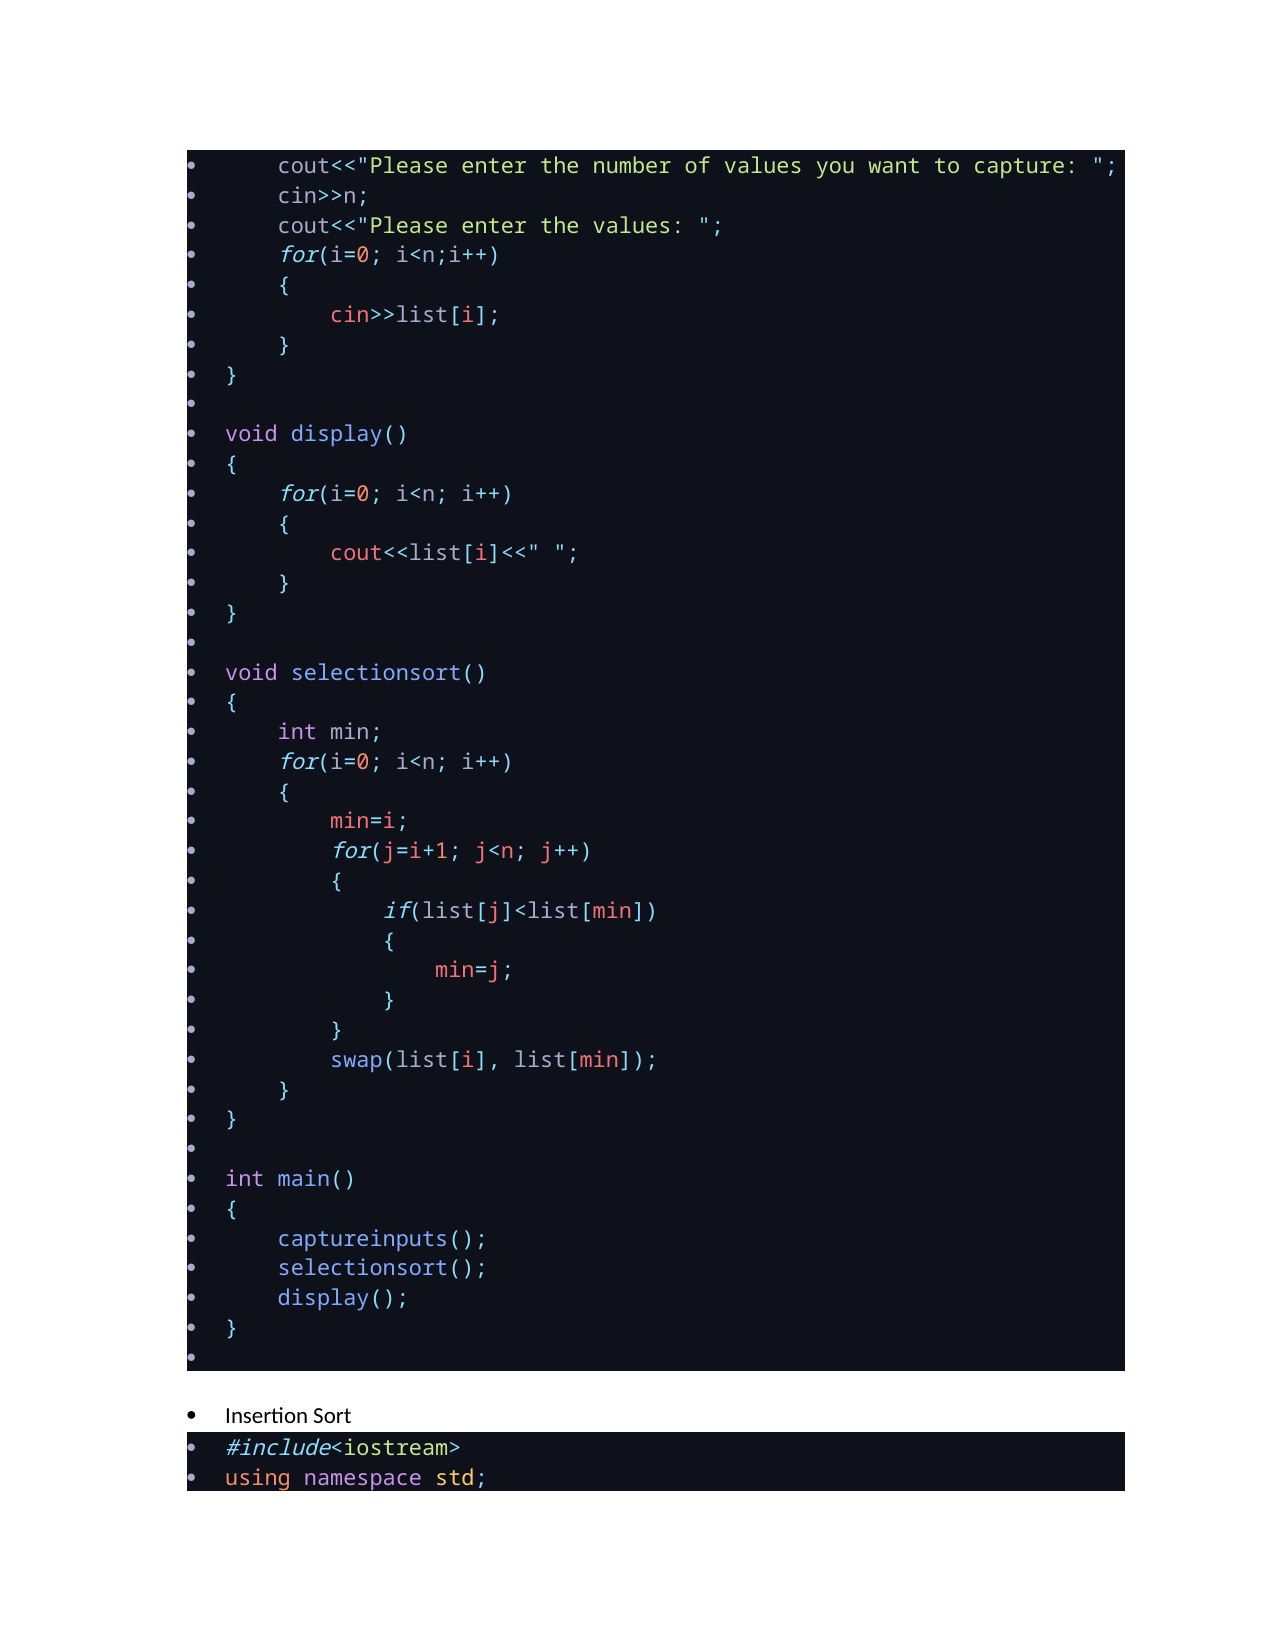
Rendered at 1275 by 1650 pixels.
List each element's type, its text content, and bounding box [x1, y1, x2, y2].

list cout<<"Please enter the values: "; [187, 209, 1125, 239]
list { [187, 776, 1125, 805]
list } [187, 329, 1125, 358]
list { [187, 269, 1125, 299]
list min=j; [187, 954, 1125, 984]
list #include<iostream> [187, 1432, 1125, 1462]
list min=i; [187, 805, 1125, 835]
list for(j=i+1; j<n; j++) [187, 835, 1125, 865]
list cout<<"Please enter the number of values you want to capture: "; [187, 150, 1125, 180]
list using namespace std; [187, 1462, 1125, 1491]
list } [187, 358, 1125, 388]
list } [187, 567, 1125, 597]
list swap(list[i], list[min]); [187, 1044, 1125, 1073]
list for(i=0; i<n;i++) [187, 239, 1125, 269]
list int min; [187, 716, 1125, 746]
list display(); [187, 1282, 1125, 1312]
list cin>>n; [187, 180, 1125, 209]
list { [187, 448, 1125, 478]
list captureinputs(); [187, 1222, 1125, 1252]
list cout<<list[i]<<" "; [187, 537, 1125, 567]
list if(list[j]<list[min]) [187, 895, 1125, 924]
list Insertion Sort [187, 1402, 1125, 1430]
list { [187, 507, 1125, 537]
list { [187, 686, 1125, 716]
list void display() [187, 418, 1125, 448]
list } [187, 1073, 1125, 1103]
list { [187, 924, 1125, 954]
list } [187, 1014, 1125, 1044]
list } [187, 984, 1125, 1014]
list } [187, 597, 1125, 627]
list for(i=0; i<n; i++) [187, 746, 1125, 776]
list for(i=0; i<n; i++) [187, 478, 1125, 507]
list { [187, 1193, 1125, 1222]
list { [187, 865, 1125, 895]
list int main() [187, 1163, 1125, 1193]
list void selectionsort() [187, 656, 1125, 686]
list } [187, 1103, 1125, 1133]
list cin>>list[i]; [187, 299, 1125, 329]
list selectionsort(); [187, 1252, 1125, 1282]
list } [187, 1312, 1125, 1342]
